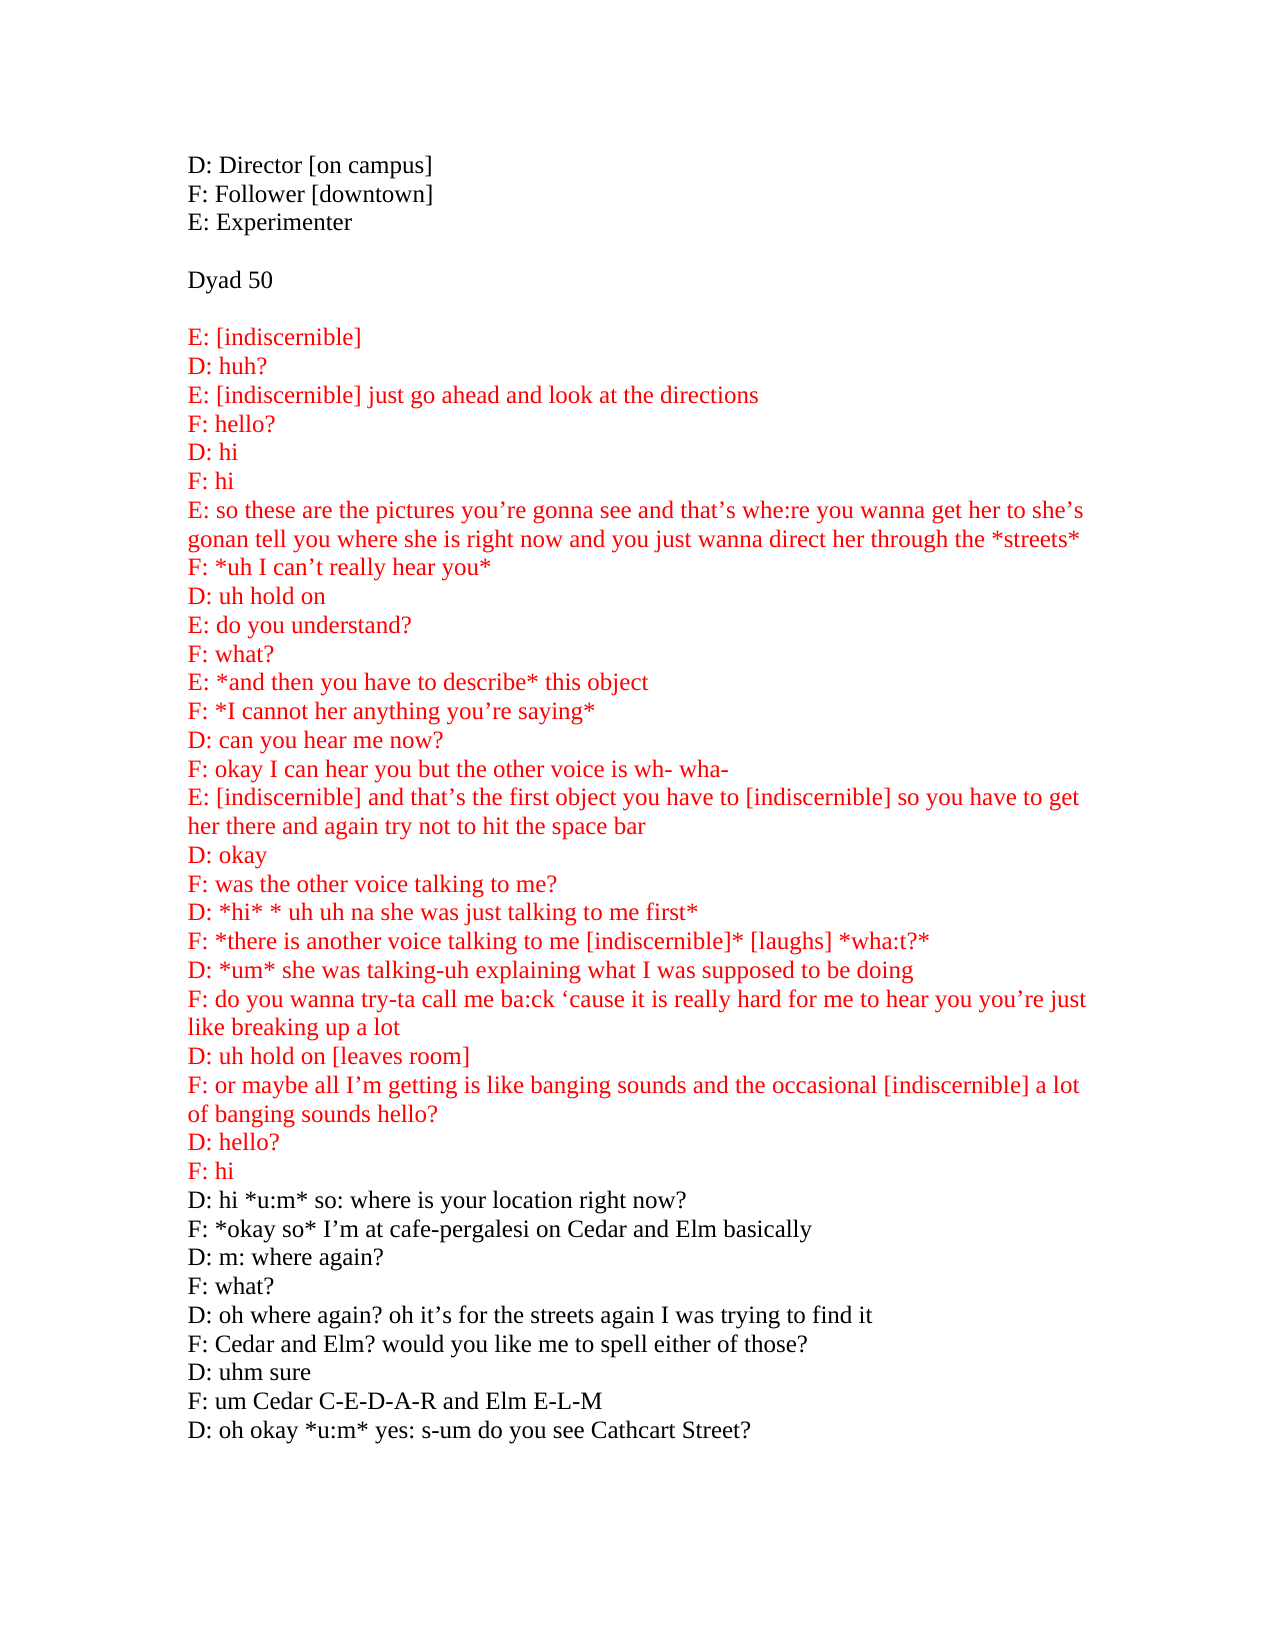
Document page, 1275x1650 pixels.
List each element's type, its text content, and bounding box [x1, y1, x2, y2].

text D: *hi* * uh uh na she was just talking to me first* [187, 897, 1087, 926]
text F: was the other voice talking to me? [187, 869, 1087, 897]
text F: *uh I can’t really hear you* [187, 552, 1087, 581]
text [187, 1329, 1087, 1444]
text F: hello? [187, 409, 1087, 437]
text D: okay [187, 840, 1087, 869]
text E: [indiscernible] [187, 322, 1087, 351]
text F: okay I can hear you but the other voice is wh- wha- [187, 754, 1087, 782]
text E: Experimenter [187, 207, 1087, 236]
text E: do you understand? [187, 610, 1087, 639]
text E: so these are the pictures you’re gonna see and that’s whe:re you wanna get her to she’s gonan tell you where she is right now and you just wanna direct her through the *streets* [187, 495, 1087, 552]
text D: uh hold on [187, 581, 1087, 610]
text D: huh? [187, 351, 1087, 380]
text D: uh hold on [leaves room] F: or maybe all I’m getting is like banging sounds and the occasional [indiscernible] a lot of banging sounds hello? D: hello? F: hi [187, 1041, 1087, 1185]
text D: can you hear me now? [187, 725, 1087, 754]
text F: *I cannot her anything you’re saying* [187, 696, 1087, 725]
text D: hi *u:m* so: where is your location right now? F: *okay so* I’m at cafe-pergalesi on Cedar and Elm basically D: m: where again? F: what? [187, 1185, 1087, 1300]
text F: Follower [downtown] [187, 179, 1087, 207]
text Dyad 50 [187, 265, 1087, 294]
text D: Director [on campus] [187, 150, 1087, 179]
text D: *um* she was talking-uh explaining what I was supposed to be doing [187, 955, 1087, 984]
text D: hi [187, 437, 1087, 466]
text E: *and then you have to describe* this object [187, 667, 1087, 696]
text E: [indiscernible] and that’s the first object you have to [indiscernible] so you have to get her there and again try not to hit the space bar [187, 782, 1087, 840]
text E: [indiscernible] just go ahead and look at the directions [187, 380, 1087, 409]
text F: *there is another voice talking to me [indiscernible]* [laughs] *wha:t?* [187, 926, 1087, 955]
text F: what? [187, 639, 1087, 667]
text F: do you wanna try-ta call me ba:ck ‘cause it is really hard for me to hear you you’re just like breaking up a lot [187, 984, 1087, 1041]
text D: oh where again? oh it’s for the streets again I was trying to find it [187, 1300, 1087, 1329]
text F: hi [187, 466, 1087, 495]
